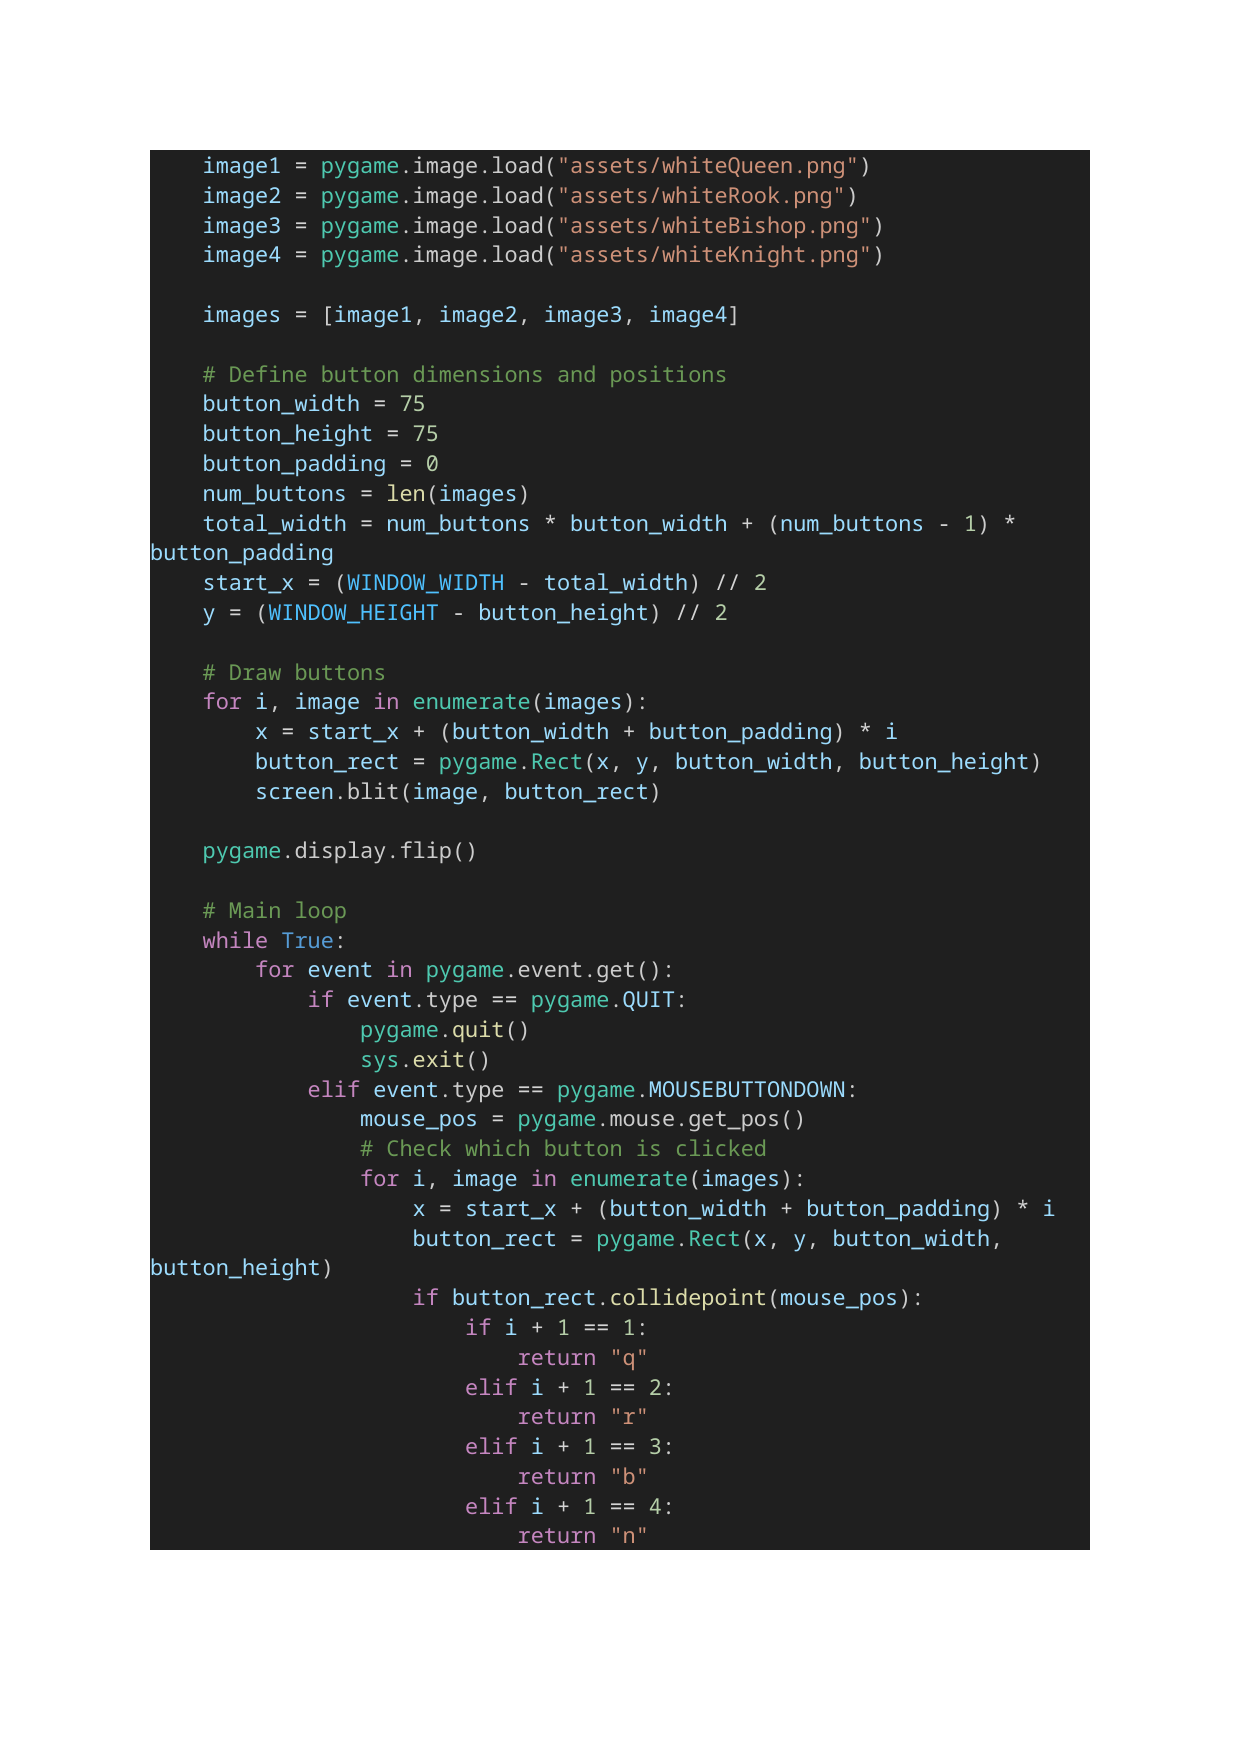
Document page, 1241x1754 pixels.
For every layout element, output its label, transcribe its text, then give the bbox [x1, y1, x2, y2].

text return "r" [150, 1401, 1090, 1431]
text elif event.type == pygame.MOUSEBUTTONDOWN: [150, 1073, 1090, 1103]
text image1 = pygame.image.load("assets/whiteQueen.png") [150, 150, 1090, 180]
text # Define button dimensions and positions [150, 358, 1090, 388]
text # Draw buttons [150, 656, 1090, 686]
text if button_rect.collidepoint(mouse_pos): [150, 1282, 1090, 1312]
text # Check which button is clicked [150, 1133, 1090, 1163]
text start_x = (WINDOW_WIDTH - total_width) // 2 [150, 567, 1090, 597]
text pygame.display.flip() [150, 835, 1090, 865]
text button_height = 75 [150, 418, 1090, 448]
text elif i + 1 == 2: [150, 1371, 1090, 1401]
text images = [image1, image2, image3, image4] [150, 299, 1090, 329]
text return "b" [150, 1461, 1090, 1491]
text mouse_pos = pygame.mouse.get_pos() [150, 1103, 1090, 1133]
text return "q" [150, 1342, 1090, 1371]
text button_rect = pygame.Rect(x, y, button_width, button_height) [150, 746, 1090, 776]
text screen.blit(image, button_rect) [150, 776, 1090, 805]
text sys.exit() [150, 1044, 1090, 1073]
text # Main loop [150, 895, 1090, 924]
text for i, image in enumerate(images): [150, 1163, 1090, 1193]
text elif i + 1 == 4: [150, 1491, 1090, 1520]
text while True: [150, 924, 1090, 954]
text for i, image in enumerate(images): [150, 686, 1090, 716]
text return "n" [150, 1520, 1090, 1550]
text image2 = pygame.image.load("assets/whiteRook.png") [150, 180, 1090, 209]
text for event in pygame.event.get(): [150, 954, 1090, 984]
text button_rect = pygame.Rect(x, y, button_width, button_height) [150, 1222, 1090, 1282]
text if i + 1 == 1: [150, 1312, 1090, 1342]
text if event.type == pygame.QUIT: [150, 984, 1090, 1014]
text button_width = 75 [150, 388, 1090, 418]
text total_width = num_buttons * button_width + (num_buttons - 1) * button_padding [150, 507, 1090, 567]
text elif i + 1 == 3: [150, 1431, 1090, 1461]
text image4 = pygame.image.load("assets/whiteKnight.png") [150, 239, 1090, 269]
text image3 = pygame.image.load("assets/whiteBishop.png") [150, 209, 1090, 239]
text button_padding = 0 [150, 448, 1090, 478]
text num_buttons = len(images) [150, 478, 1090, 507]
text x = start_x + (button_width + button_padding) * i [150, 716, 1090, 746]
text x = start_x + (button_width + button_padding) * i [150, 1193, 1090, 1222]
text pygame.quit() [150, 1014, 1090, 1044]
text y = (WINDOW_HEIGHT - button_height) // 2 [150, 597, 1090, 627]
